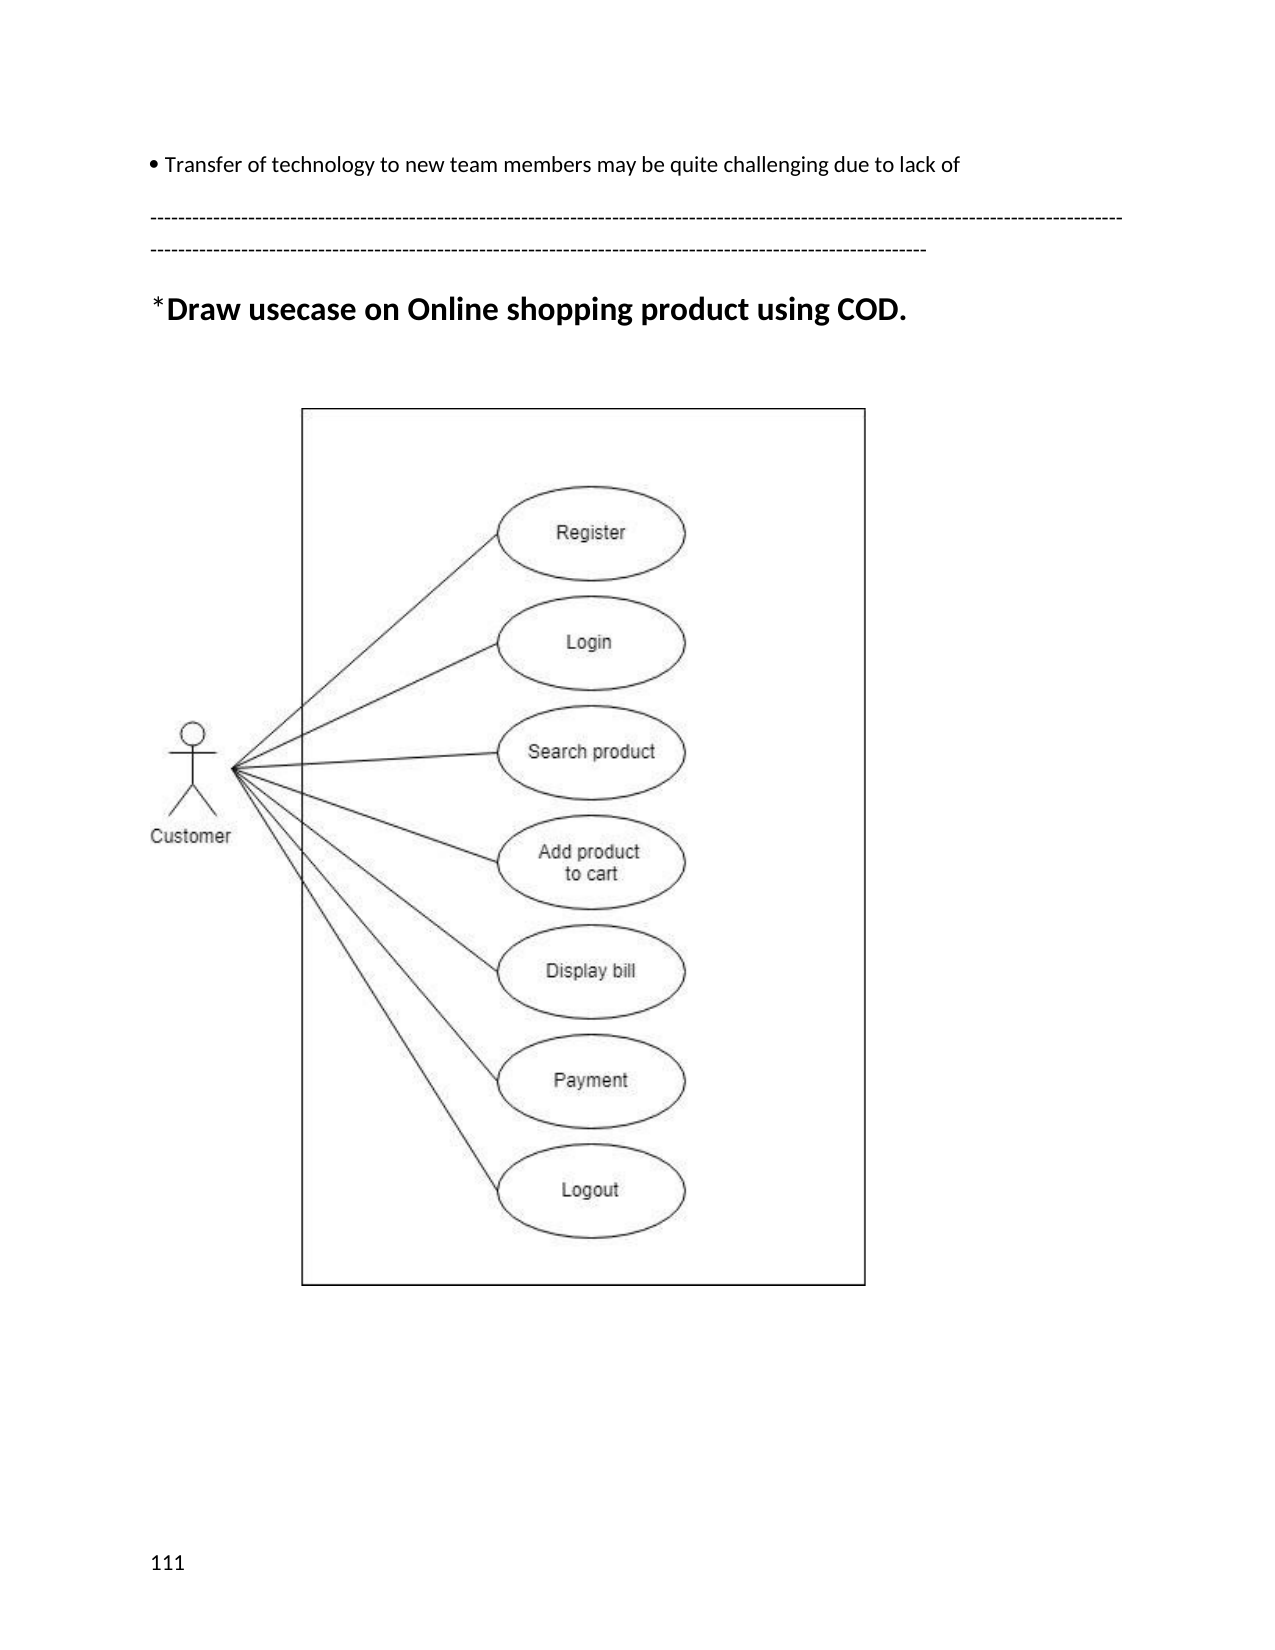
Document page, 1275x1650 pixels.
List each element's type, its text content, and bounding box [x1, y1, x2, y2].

text *Draw usecase on Online shopping product using COD. [150, 288, 1125, 329]
text Transfer of technology to new team members may be quite challenging due to lack of [150, 150, 1125, 178]
text ---------------------------------------------------------------------------------------------------------------------------------------------------------------------------------------------------------------------------------------------------------- [150, 203, 1125, 263]
picture [150, 408, 866, 1286]
